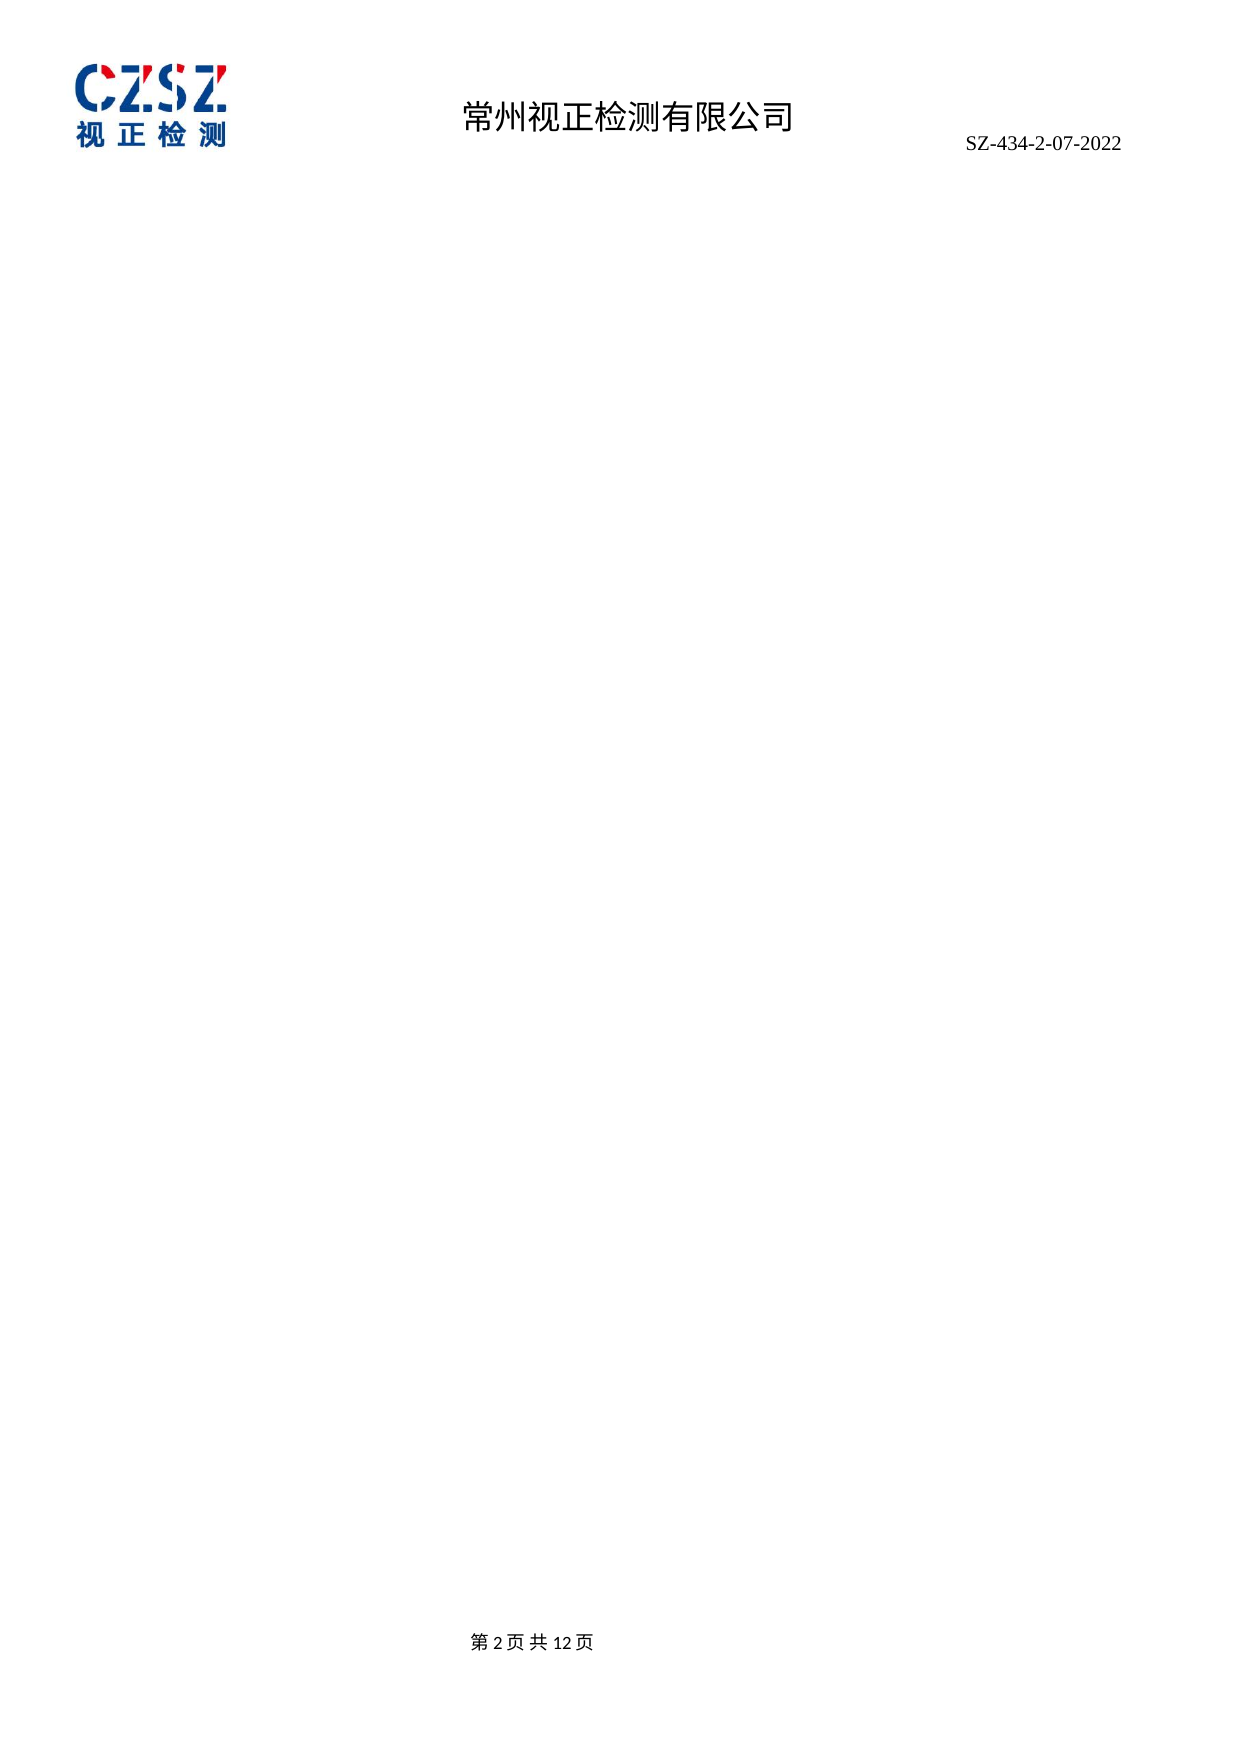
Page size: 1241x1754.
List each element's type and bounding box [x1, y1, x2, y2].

picture [66, 51, 234, 153]
